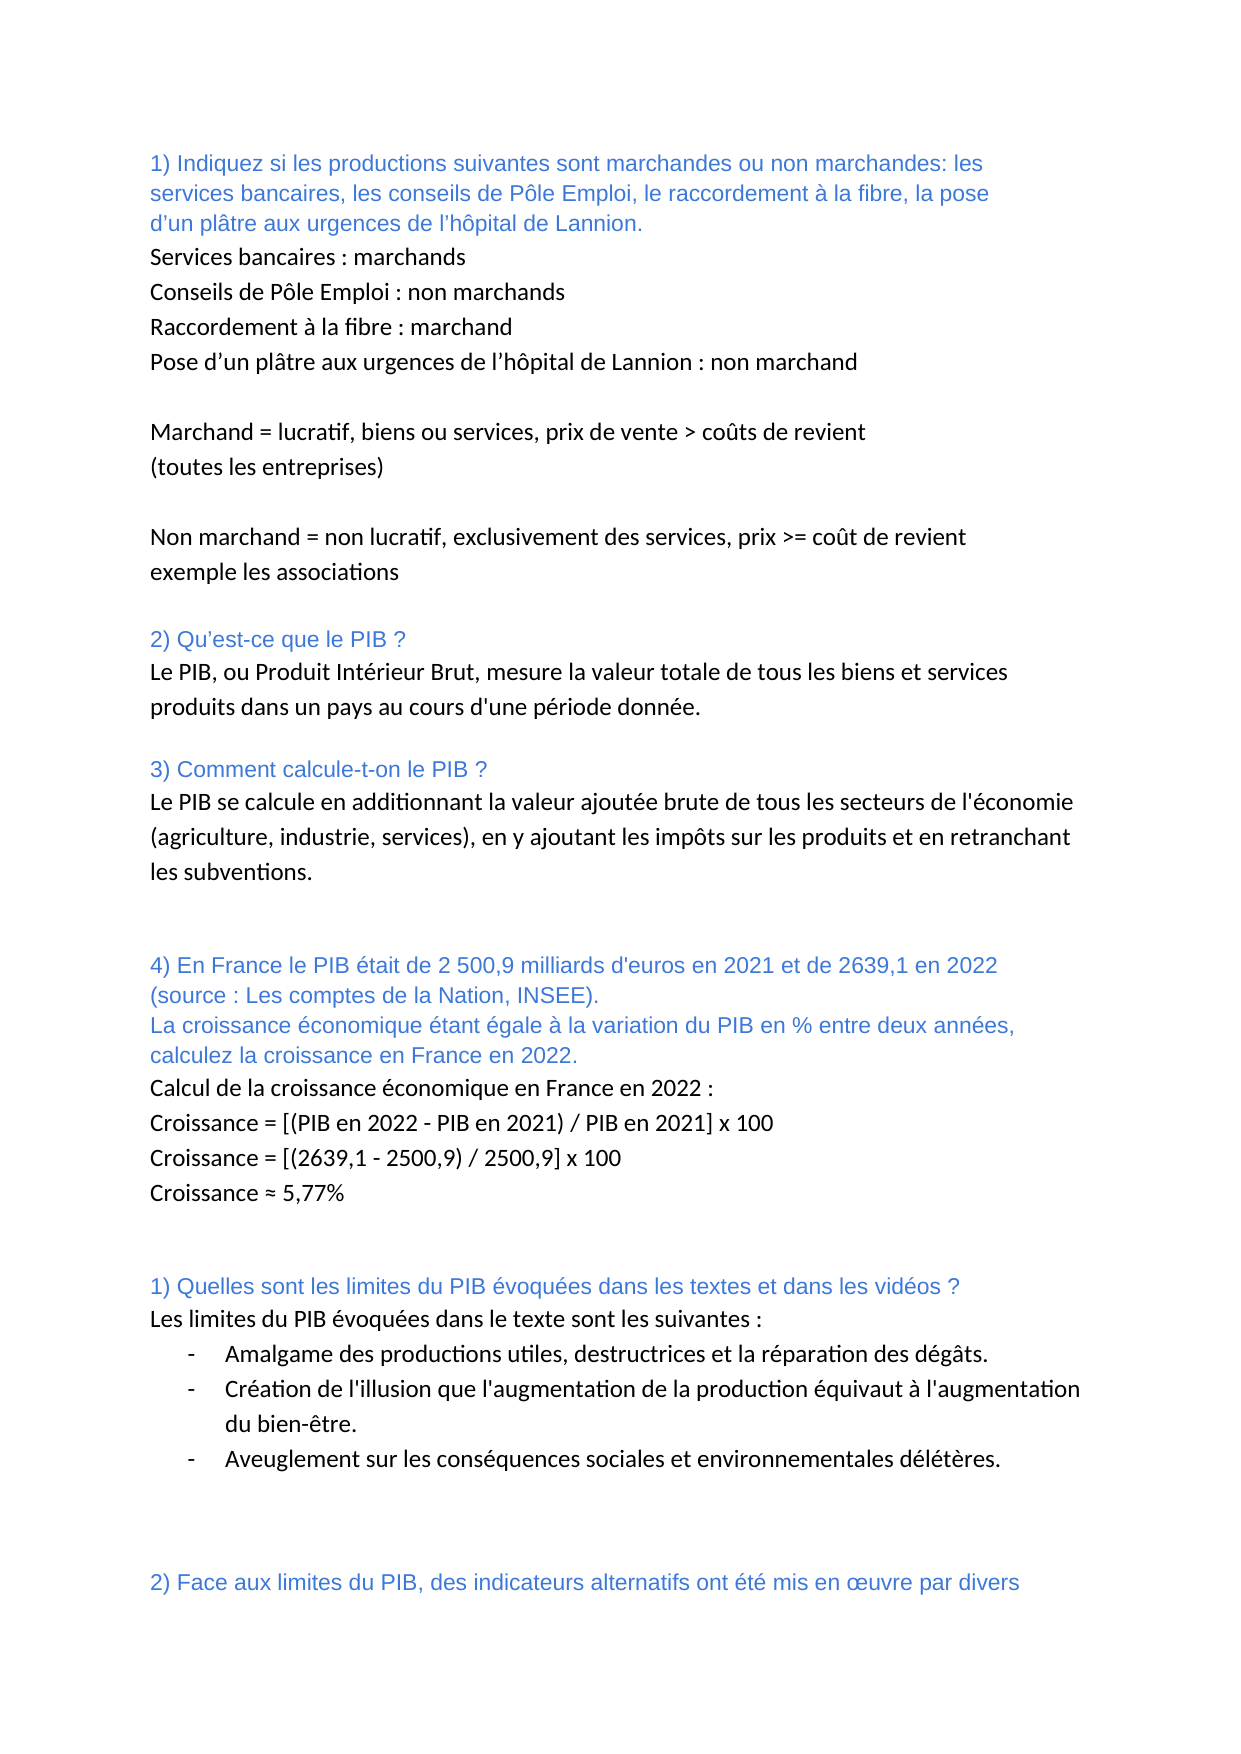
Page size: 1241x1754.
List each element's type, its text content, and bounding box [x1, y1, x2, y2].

list Amalgame des productions utiles, destructrices et la réparation des dégâts. [187, 1338, 1090, 1369]
text Raccordement à la fibre : marchand [150, 311, 1090, 341]
list Aveuglement sur les conséquences sociales et environnementales délétères. [187, 1443, 1090, 1474]
text (source : Les comptes de la Nation, INSEE). [150, 982, 1090, 1008]
text Calcul de la croissance économique en France en 2022 : [150, 1072, 1090, 1103]
text services bancaires, les conseils de Pôle Emploi, le raccordement à la fibre, la pose [150, 180, 1090, 207]
text 1) Quelles sont les limites du PIB évoquées dans les textes et dans les vidéos ? [150, 1273, 1090, 1299]
text La croissance économique étant égale à la variation du PIB en % entre deux années, [150, 1012, 1090, 1038]
text 4) En France le PIB était de 2 500,9 milliards d'euros en 2021 et de 2639,1 en 2022 [150, 952, 1090, 978]
text Pose d’un plâtre aux urgences de l’hôpital de Lannion : non marchand [150, 346, 1090, 376]
text 1) Indiquez si les productions suivantes sont marchandes ou non marchandes: les [150, 150, 1090, 176]
text calculez la croissance en France en 2022. [150, 1042, 1090, 1069]
text Le PIB, ou Produit Intérieur Brut, mesure la valeur totale de tous les biens et services produits dans un pays au cours d'une période donnée. [150, 656, 1090, 721]
text Croissance = [(2639,1 - 2500,9) / 2500,9] x 100 [150, 1142, 1090, 1173]
text Marchand = lucratif, biens ou services, prix de vente > coûts de revient [150, 416, 1090, 446]
text Les limites du PIB évoquées dans le texte sont les suivantes : [150, 1303, 1090, 1334]
text Croissance = [(PIB en 2022 - PIB en 2021) / PIB en 2021] x 100 [150, 1107, 1090, 1138]
text 3) Comment calcule-t-on le PIB ? [150, 756, 1090, 782]
text Services bancaires : marchands [150, 241, 1090, 271]
text Le PIB se calcule en additionnant la valeur ajoutée brute de tous les secteurs de l'économie (agriculture, industrie, services), en y ajoutant les impôts sur les produits et en retranchant les subventions. [150, 786, 1090, 887]
list Création de l'illusion que l'augmentation de la production équivaut à l'augmentation du bien-être. [187, 1373, 1090, 1439]
text 2) Face aux limites du PIB, des indicateurs alternatifs ont été mis en œuvre par divers [150, 1569, 1090, 1595]
text exemple les associations [150, 556, 1090, 586]
text Conseils de Pôle Emploi : non marchands [150, 276, 1090, 306]
text Croissance ≈ 5,77% [150, 1177, 1090, 1208]
text d’un plâtre aux urgences de l’hôpital de Lannion. [150, 210, 1090, 237]
text 2) Qu’est-ce que le PIB ? [150, 626, 1090, 652]
text (toutes les entreprises) [150, 451, 1090, 481]
text Non marchand = non lucratif, exclusivement des services, prix >= coût de revient [150, 521, 1090, 551]
